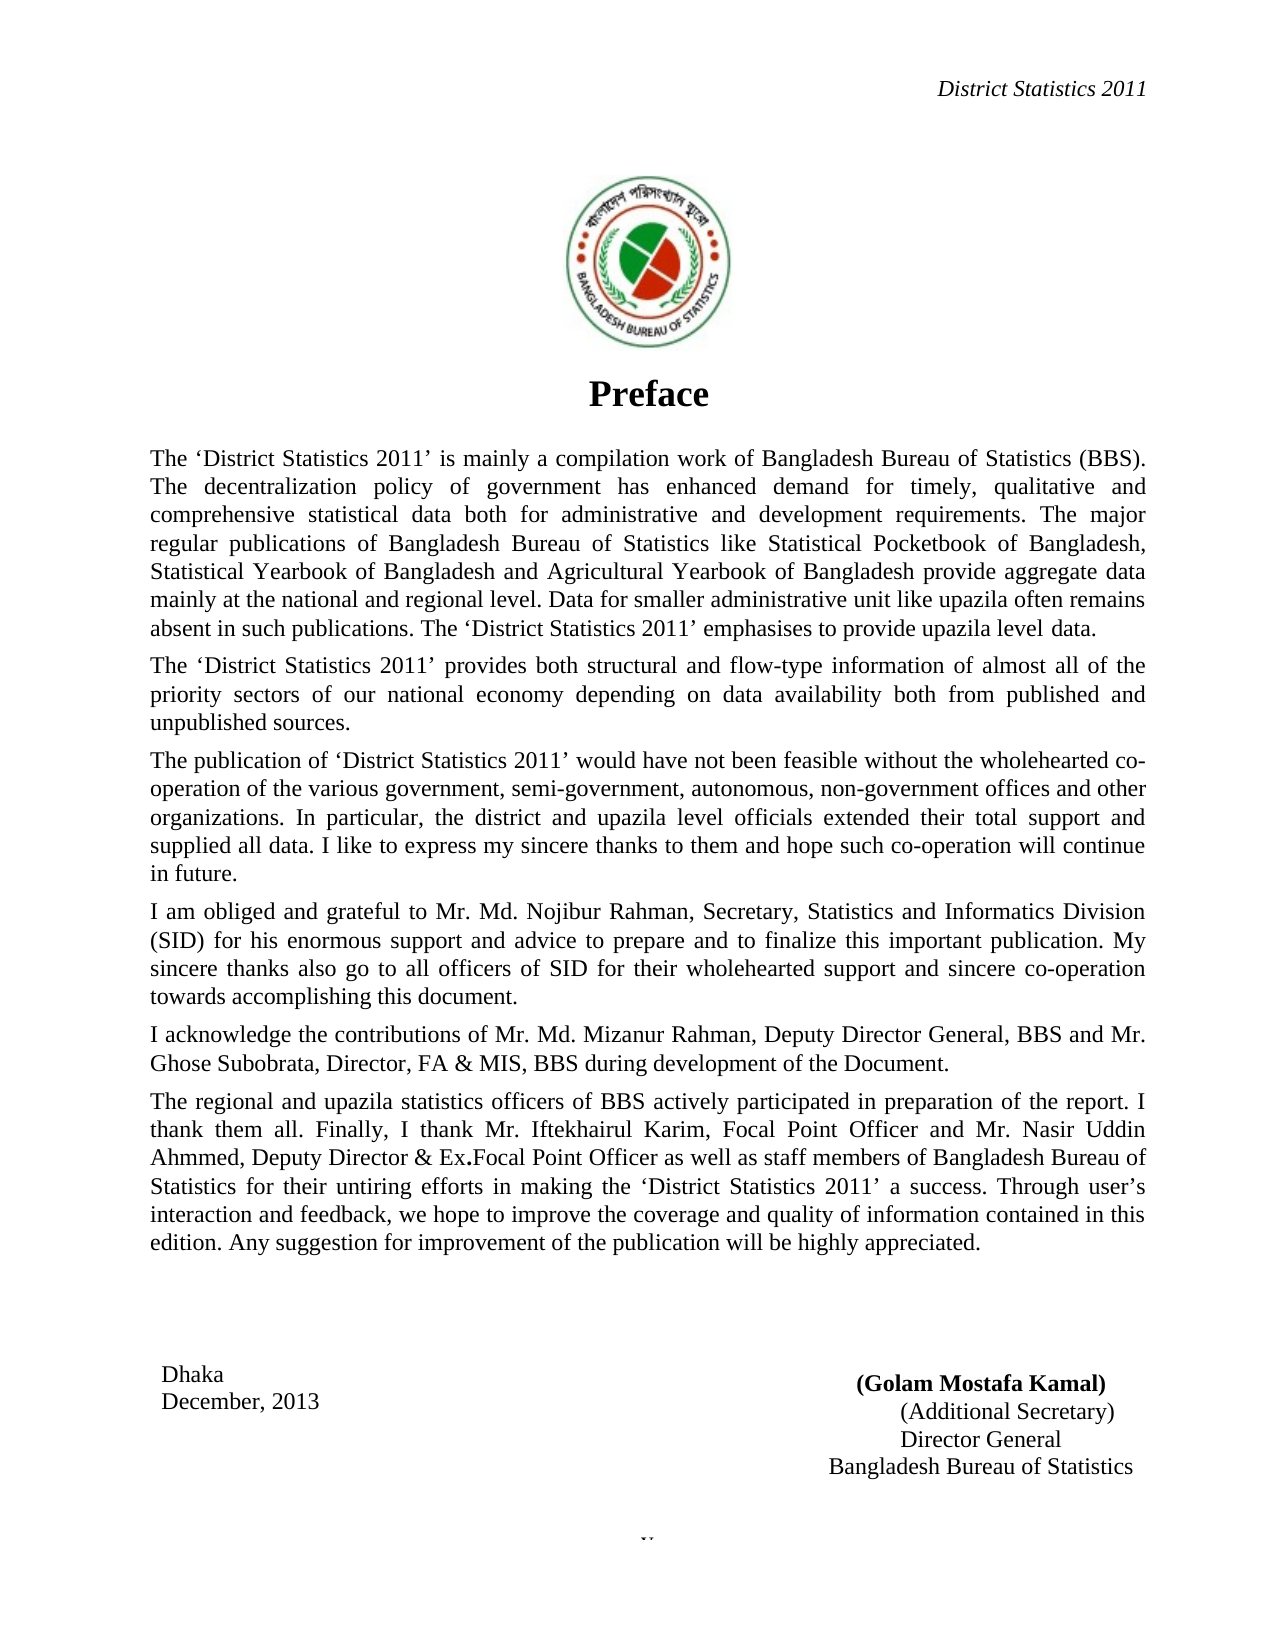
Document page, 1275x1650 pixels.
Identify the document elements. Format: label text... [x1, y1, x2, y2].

text The ‘District Statistics 2011’ provides both structural and flow-type information of almost all of the priority sectors of our national economy depending on data availability both from published and unpublished sources. [150, 651, 1148, 736]
picture [562, 175, 735, 351]
subtitle Preface [135, 372, 1162, 415]
text The ‘District Statistics 2011’ is mainly a compilation work of Bangladesh Bureau of Statistics (BBS). The decentralization policy of government has enhanced demand for timely, qualitative and comprehensive statistical data both for administrative and development requirements. The major regular publications of Bangladesh Bureau of Statistics like Statistical Pocketbook of Bangladesh, Statistical Yearbook of Bangladesh and Agricultural Yearbook of Bangladesh provide aggregate data mainly at the national and regional level. Data for smaller administrative unit like upazila often remains absent in such publications. The ‘District Statistics 2011’ emphasises to provide upazila level data. [150, 443, 1148, 641]
text I acknowledge the contributions of Mr. Md. Mizanur Rahman, Deputy Director General, BBS and Mr. Ghose Subobrata, Director, FA & MIS, BBS during development of the Document. [150, 1020, 1148, 1076]
text The publication of ‘District Statistics 2011’ would have not been feasible without the wholehearted co- operation of the various government, semi-government, autonomous, non-government offices and other organizations. In particular, the district and upazila level officials extended their total support and supplied all data. I like to express my sincere thanks to them and hope such co-operation will continue in future. [150, 746, 1148, 887]
text I am obliged and grateful to Mr. Md. Nojibur Rahman, Secretary, Statistics and Informatics Division (SID) for his enormous support and advice to prepare and to finalize this important publication. My sincere thanks also go to all officers of SID for their wholehearted support and sincere co-operation towards accomplishing this document. [150, 897, 1148, 1010]
text The regional and upazila statistics officers of BBS actively participated in preparation of the report. I thank them all. Finally, I thank Mr. Iftekhairul Karim, Focal Point Officer and Mr. Nasir Uddin Ahmmed, Deputy Director & Ex.Focal Point Officer as well as staff members of Bangladesh Bureau of Statistics for their untiring efforts in making the ‘District Statistics 2011’ a success. Through user’s interaction and feedback, we hope to improve the coverage and quality of information contained in this edition. Any suggestion for improvement of the publication will be highly appreciated. [150, 1087, 1148, 1256]
text Dhaka December, 2013 [161, 1360, 322, 1415]
text Bangladesh Bureau of Statistics [828, 1452, 1171, 1479]
text (Golam Mostafa Kamal) (Additional Secretary) Director General [856, 1369, 1171, 1452]
